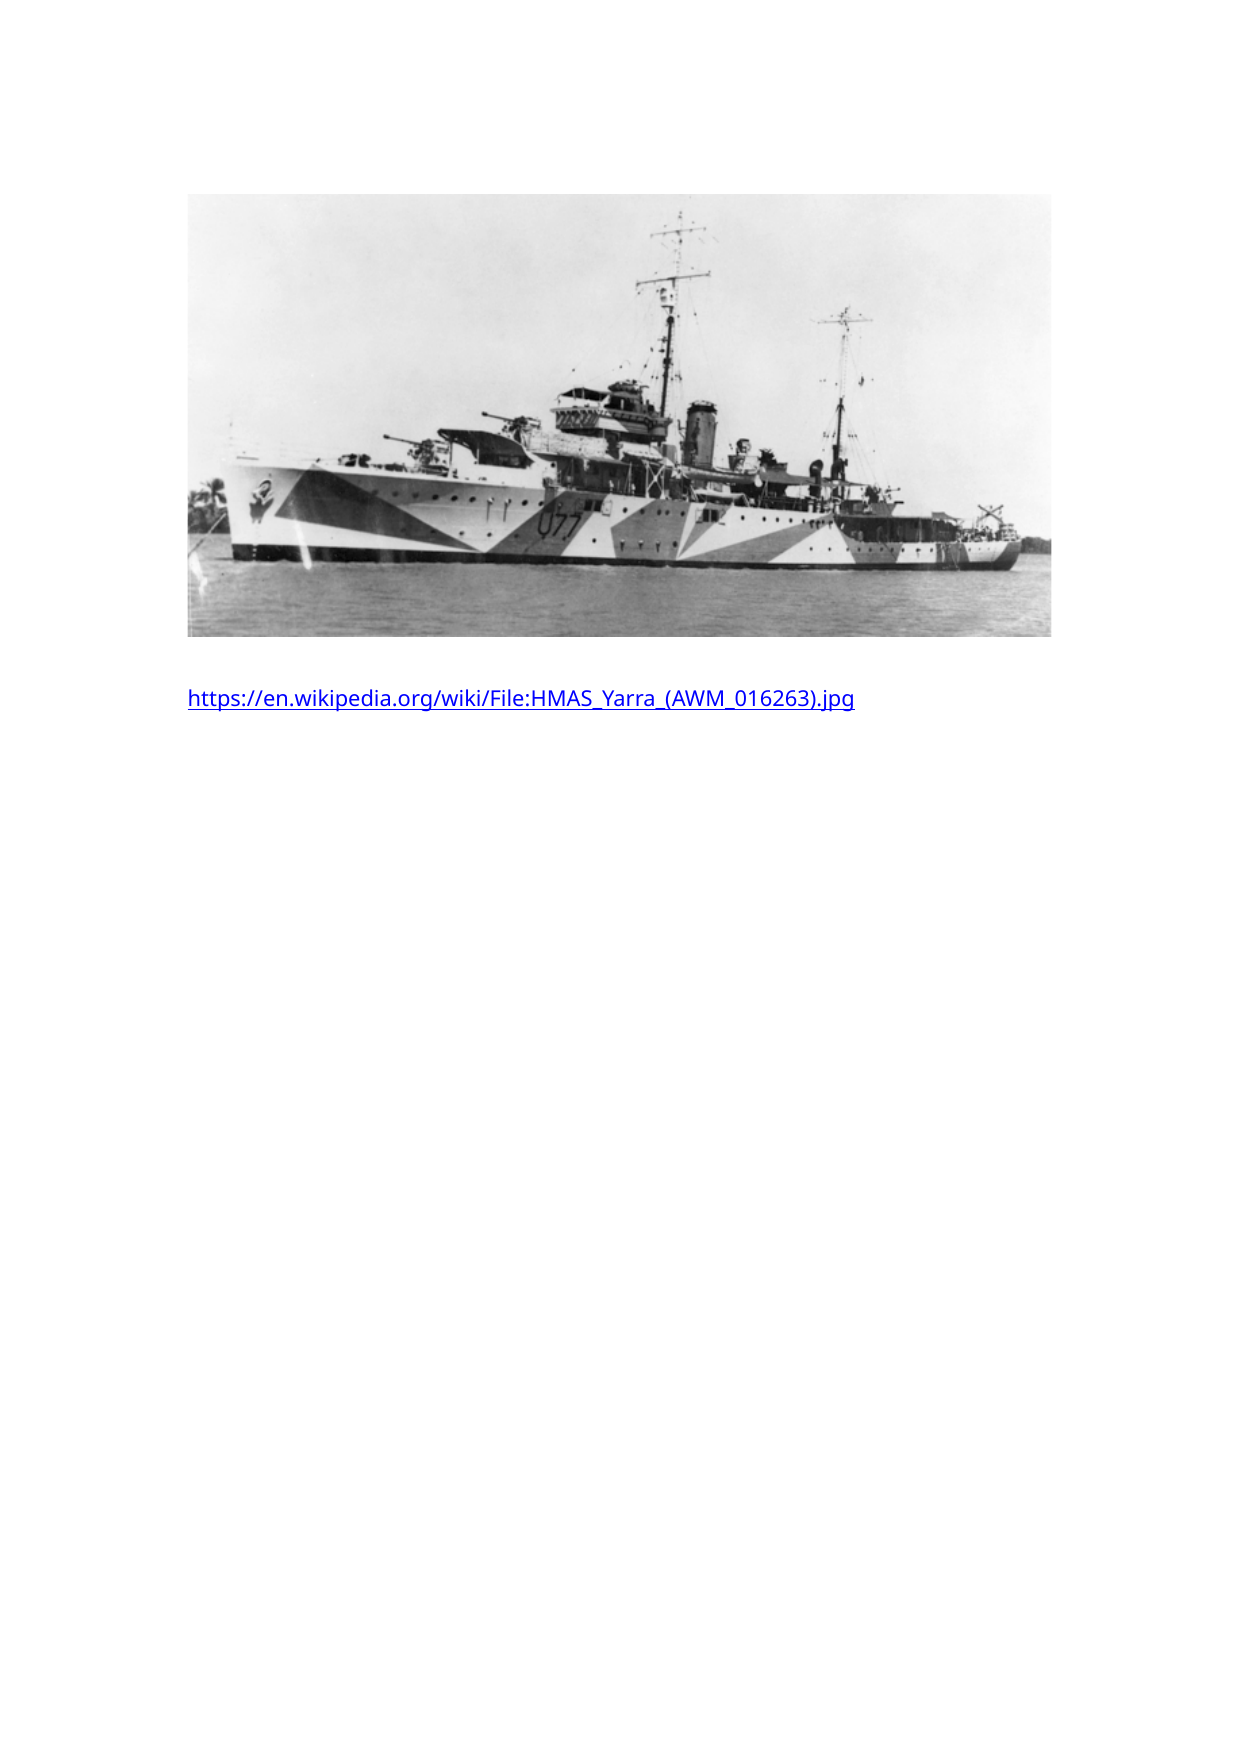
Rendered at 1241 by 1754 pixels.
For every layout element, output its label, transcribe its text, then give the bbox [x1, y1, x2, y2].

text https://en.wikipedia.org/wiki/File:HMAS_Yarra_(AWM_016263).jpg [187, 682, 1053, 714]
picture [187, 194, 1052, 637]
